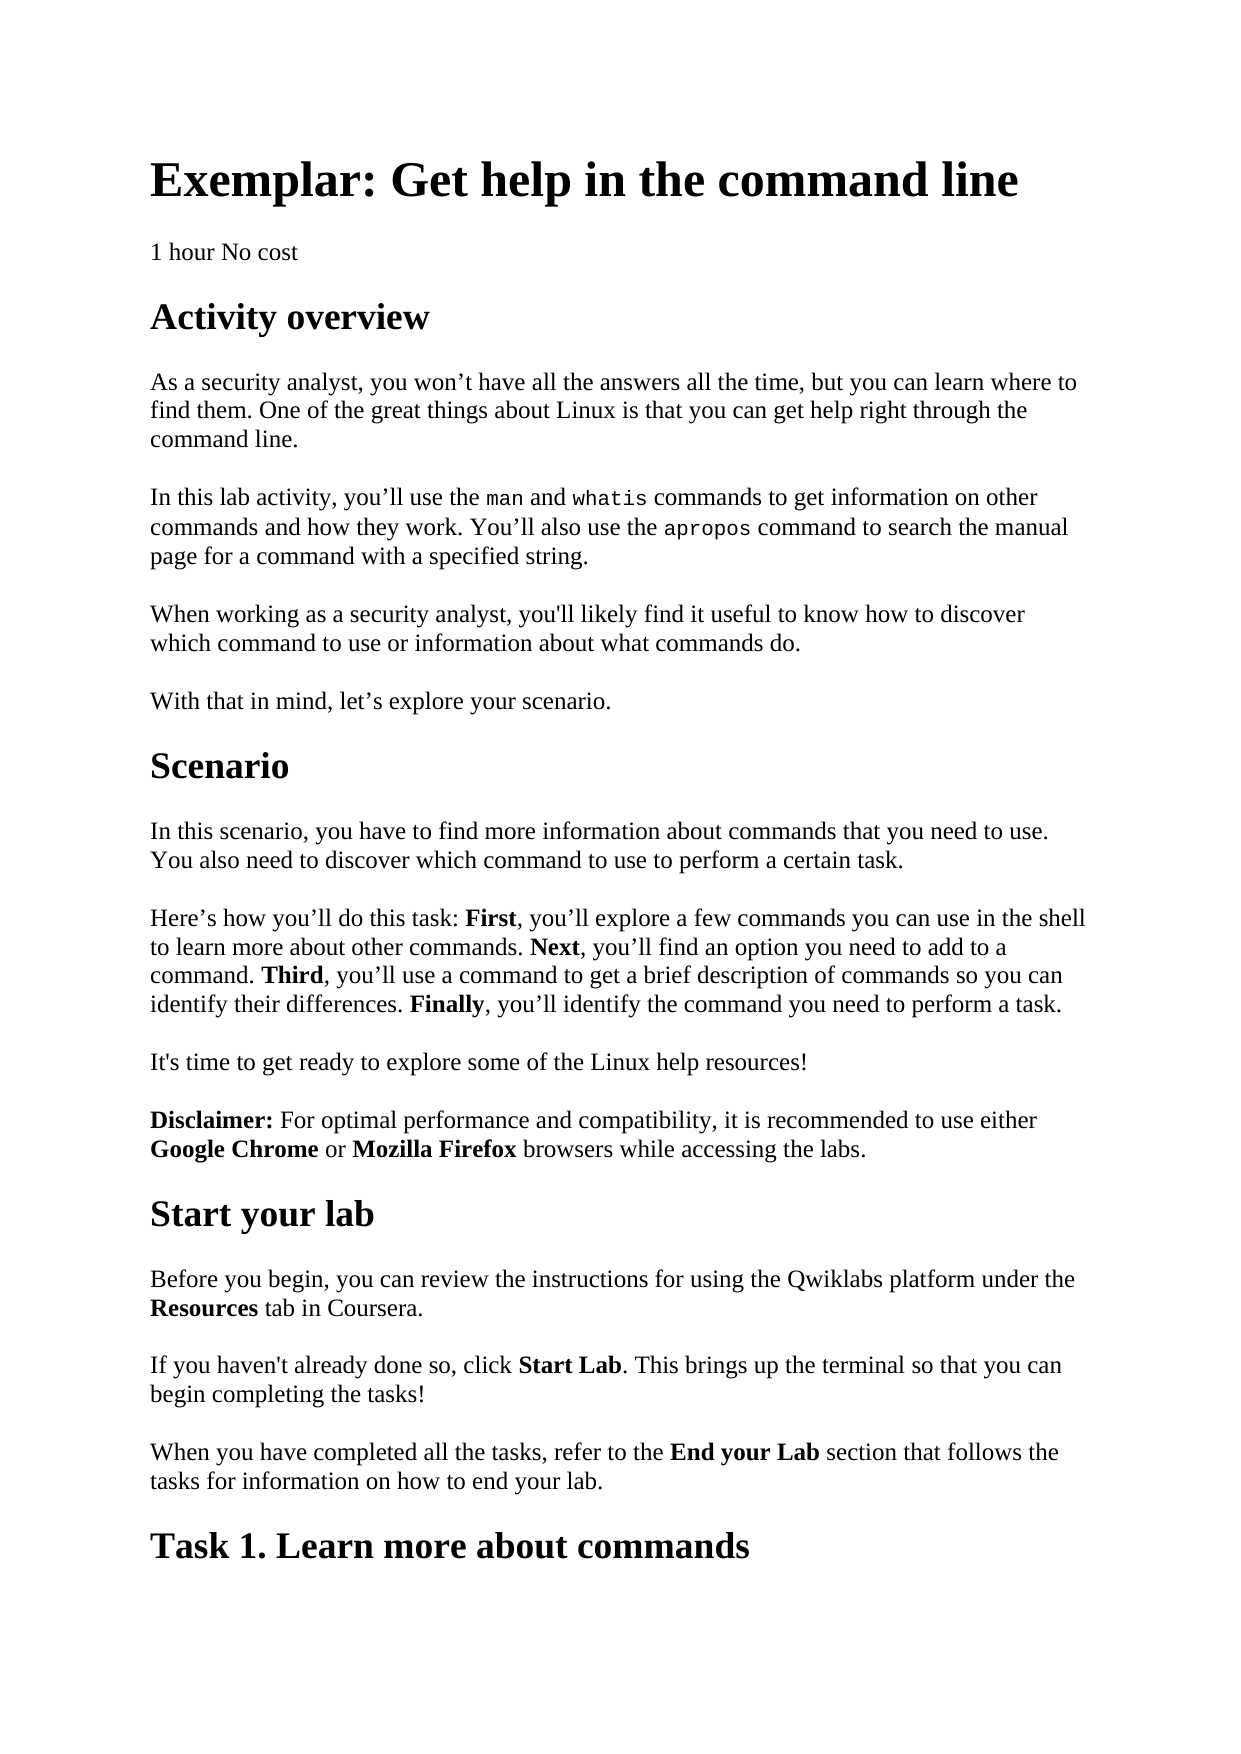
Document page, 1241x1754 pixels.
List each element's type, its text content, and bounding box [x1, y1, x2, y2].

text Start your lab [150, 1192, 1090, 1235]
text If you haven't already done so, click Start Lab. This brings up the terminal so that you can begin completing the tasks! [150, 1351, 1090, 1408]
text With that in mind, let’s explore your scenario. [150, 686, 1090, 715]
text When working as a security analyst, you'll likely find it useful to know how to discover which command to use or information about what commands do. [150, 599, 1090, 657]
text Activity overview [150, 294, 1090, 338]
text When you have completed all the tasks, refer to the End your Lab section that follows the tasks for information on how to end your lab. [150, 1437, 1090, 1495]
text Task 1. Learn more about commands [150, 1524, 1090, 1567]
text It's time to get ready to explore some of the Linux help resources! [150, 1047, 1090, 1076]
text Here’s how you’ll do this task: First, you’ll explore a few commands you can use in the shell to learn more about other commands. Next, you’ll find an option you need to add to a command. Third, you’ll use a command to get a brief description of commands so you can identify their differences. Finally, you’ll identify the command you need to perform a task. [150, 903, 1090, 1018]
text Before you begin, you can review the instructions for using the Qwiklabs platform under the Resources tab in Coursera. [150, 1264, 1090, 1321]
text As a security analyst, you won’t have all the answers all the time, but you can learn where to find them. One of the great things about Linux is that you can get help right through the command line. [150, 367, 1090, 453]
text Disclaimer: For optimal performance and compatibility, it is recommended to use either Google Chrome or Mozilla Firefox browsers while accessing the labs. [150, 1105, 1090, 1162]
text In this lab activity, you’ll use the man and whatis commands to get information on other commands and how they work. You’ll also use the apropos command to search the manual page for a command with a specified string. [150, 482, 1090, 570]
text Exemplar: Get help in the command line [150, 150, 1090, 207]
text In this scenario, you have to find more information about commands that you need to use. You also need to discover which command to use to perform a certain task. [150, 816, 1090, 874]
text Scenario [150, 744, 1090, 787]
text 1 hour No cost [150, 237, 1090, 265]
